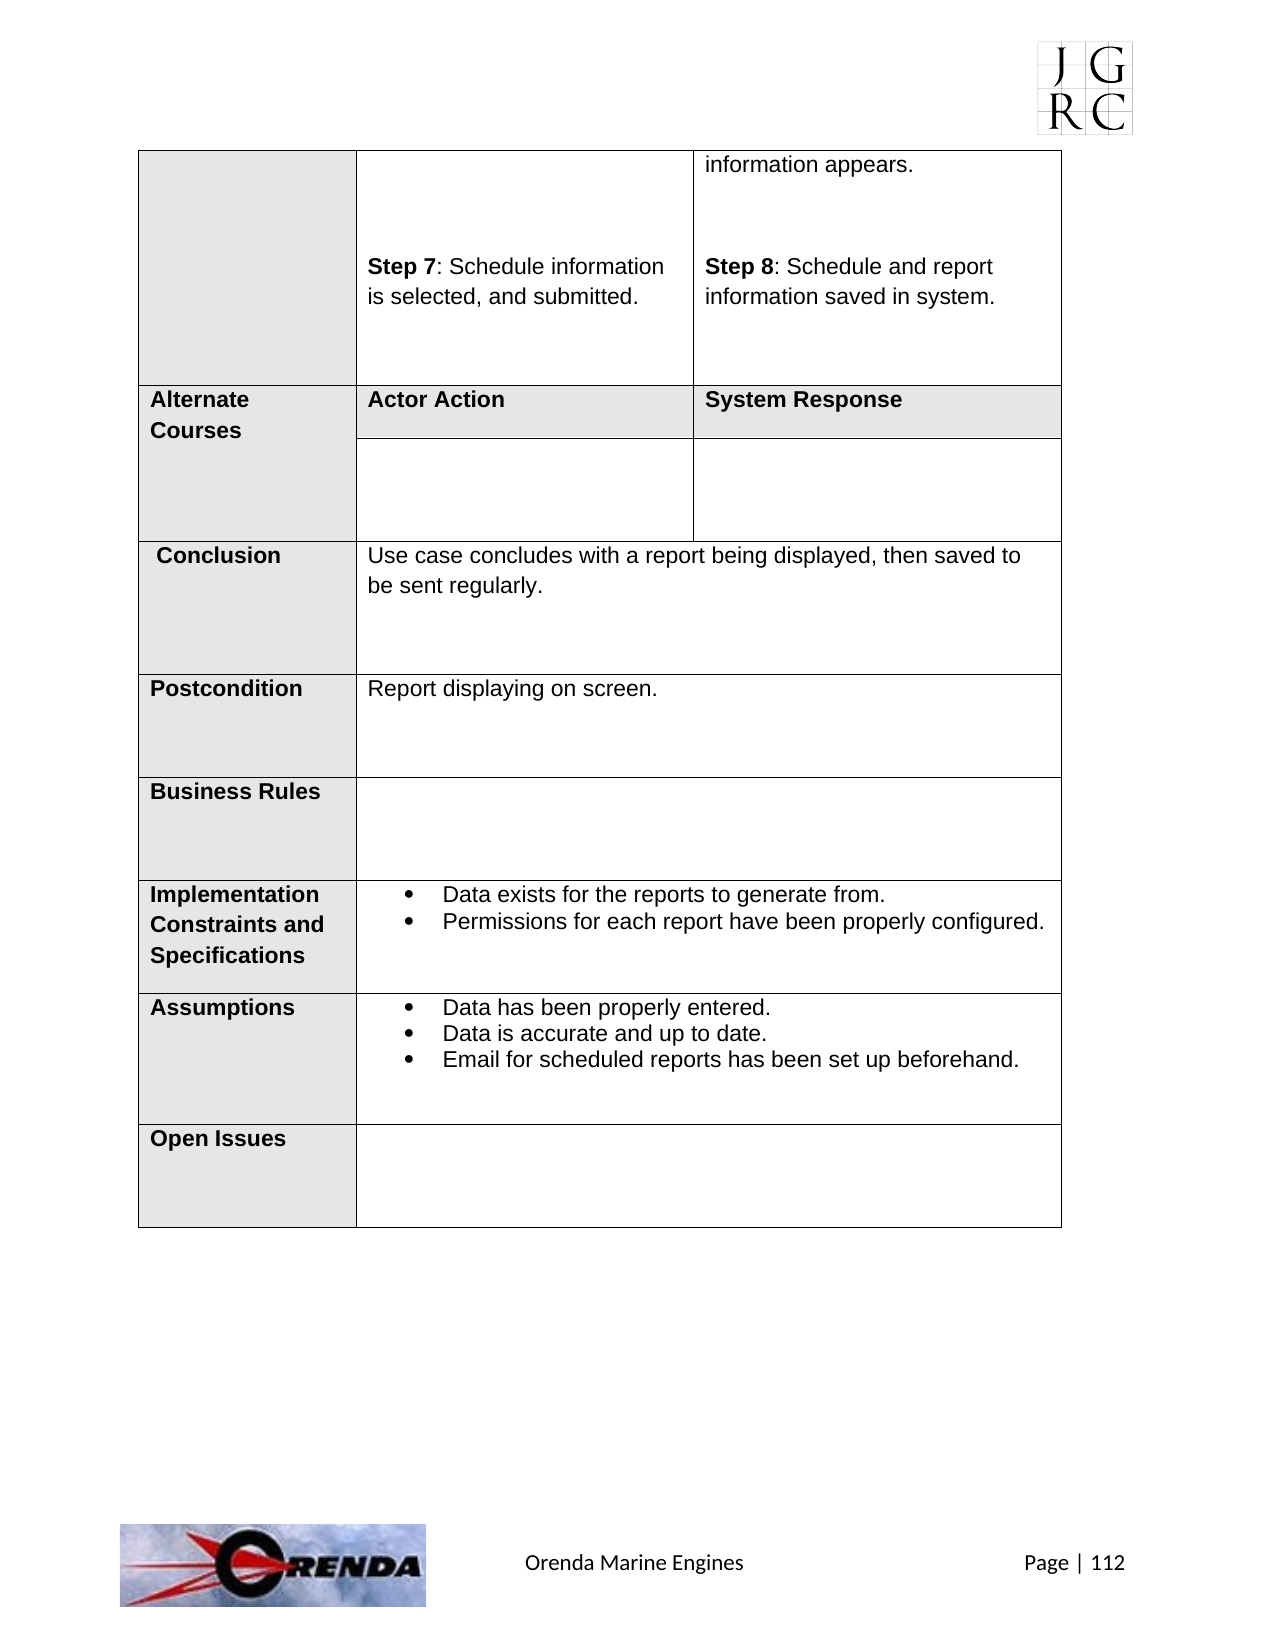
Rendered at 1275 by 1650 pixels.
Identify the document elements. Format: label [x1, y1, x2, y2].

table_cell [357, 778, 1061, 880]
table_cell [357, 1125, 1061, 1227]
picture [1035, 41, 1134, 137]
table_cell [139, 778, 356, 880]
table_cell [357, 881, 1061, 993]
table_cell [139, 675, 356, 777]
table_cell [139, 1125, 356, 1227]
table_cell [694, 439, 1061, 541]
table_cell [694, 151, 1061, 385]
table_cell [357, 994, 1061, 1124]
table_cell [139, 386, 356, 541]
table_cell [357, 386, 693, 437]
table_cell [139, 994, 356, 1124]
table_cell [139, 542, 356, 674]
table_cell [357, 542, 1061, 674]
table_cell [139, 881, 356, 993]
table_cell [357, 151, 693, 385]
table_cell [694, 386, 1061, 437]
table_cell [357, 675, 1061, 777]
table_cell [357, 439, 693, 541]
